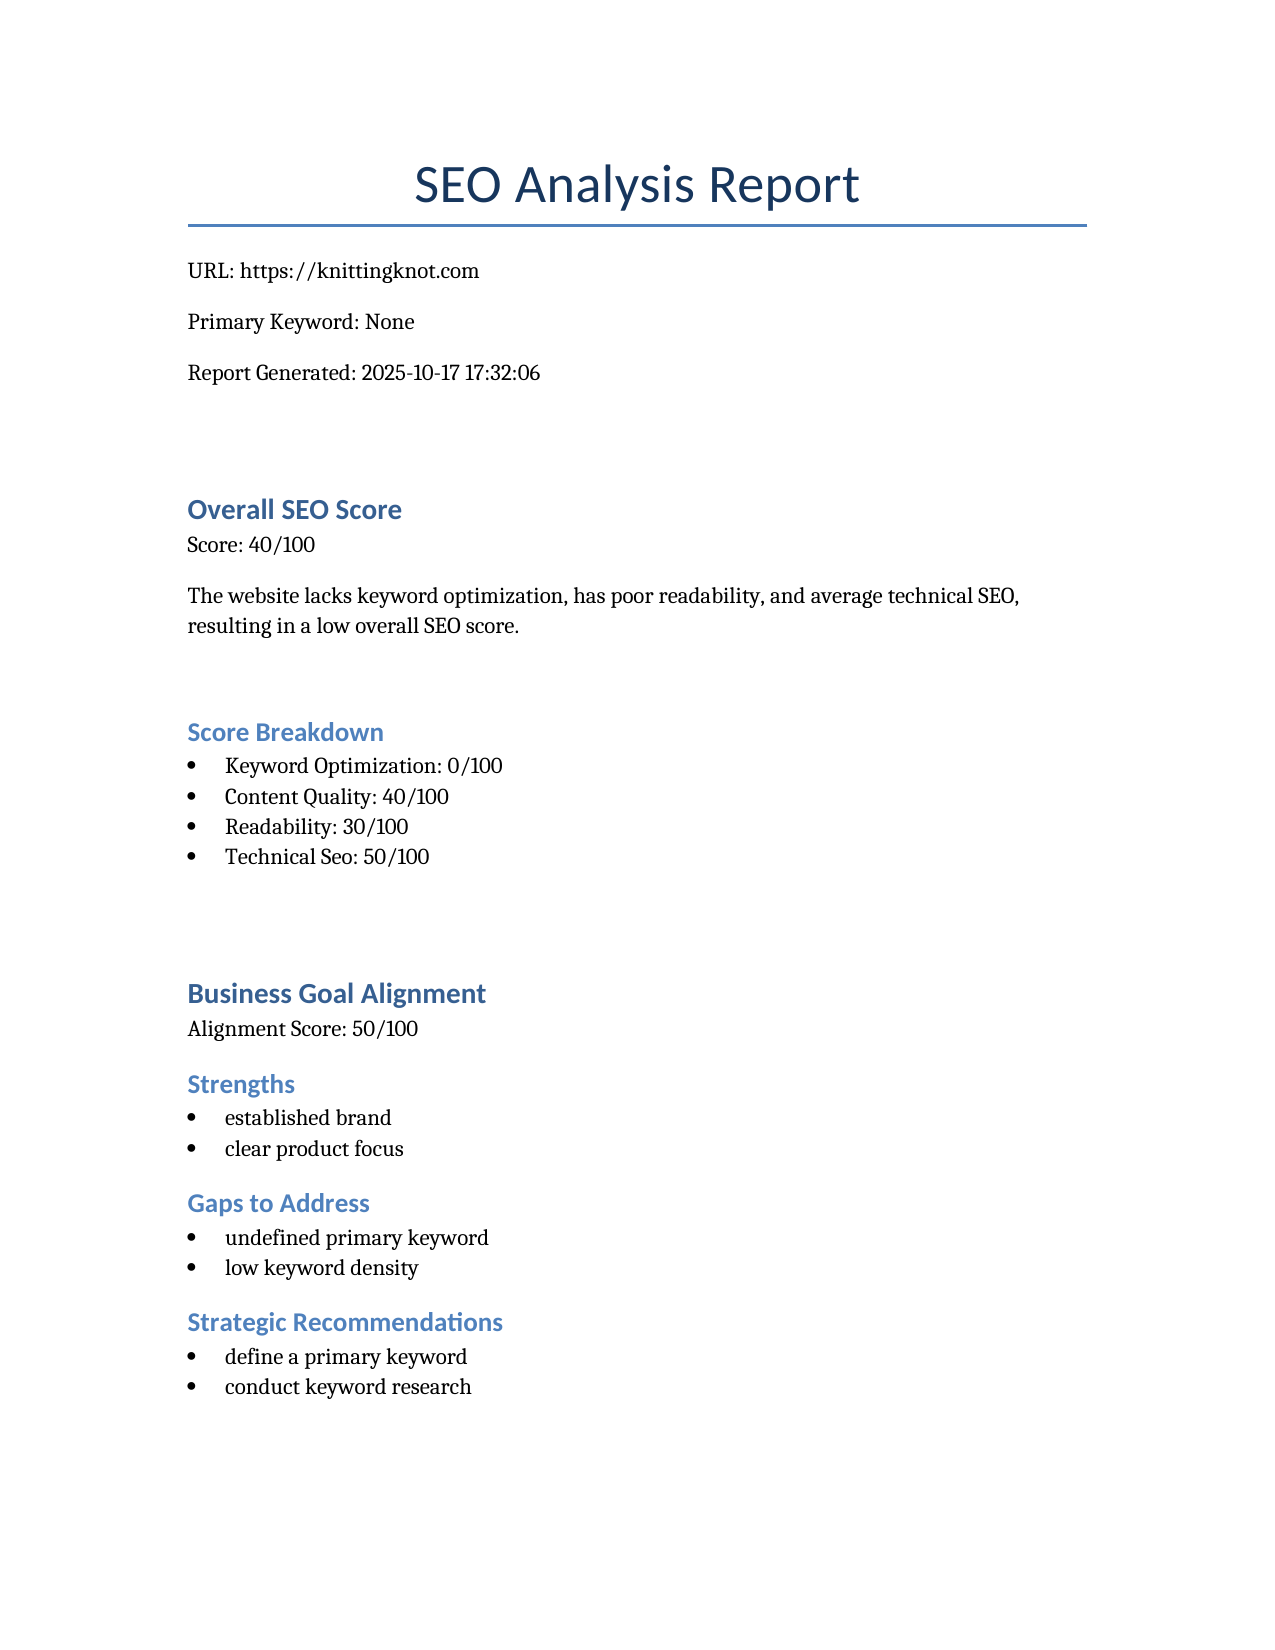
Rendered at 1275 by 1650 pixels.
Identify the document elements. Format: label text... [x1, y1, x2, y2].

text URL: https://knittingknot.com [187, 258, 1087, 284]
list Content Quality: 40/100 [187, 783, 1087, 810]
list Technical Seo: 50/100 [187, 844, 1087, 870]
text Alignment Score: 50/100 [187, 1016, 1087, 1042]
text Primary Keyword: None [187, 309, 1087, 335]
text The website lacks keyword optimization, has poor readability, and average technical SEO, resulting in a low overall SEO score. [187, 583, 1087, 640]
list undefined primary keyword [187, 1224, 1087, 1251]
subtitle Business Goal Alignment [187, 975, 1087, 1011]
subtitle Score Breakdown [187, 715, 1087, 748]
title SEO Analysis Report [187, 150, 1087, 227]
list established brand [187, 1105, 1087, 1131]
text Report Generated: 2025-10-17 17:32:06 [187, 360, 1087, 386]
text Score: 40/100 [187, 532, 1087, 558]
subtitle Strategic Recommendations [187, 1306, 1087, 1338]
subtitle Gaps to Address [187, 1186, 1087, 1219]
subtitle Overall SEO Score [187, 491, 1087, 527]
subtitle Strengths [187, 1067, 1087, 1100]
list conduct keyword research [187, 1374, 1087, 1400]
list define a primary keyword [187, 1343, 1087, 1370]
list Readability: 30/100 [187, 814, 1087, 840]
list low keyword density [187, 1254, 1087, 1281]
list Keyword Optimization: 0/100 [187, 753, 1087, 780]
list clear product focus [187, 1135, 1087, 1162]
